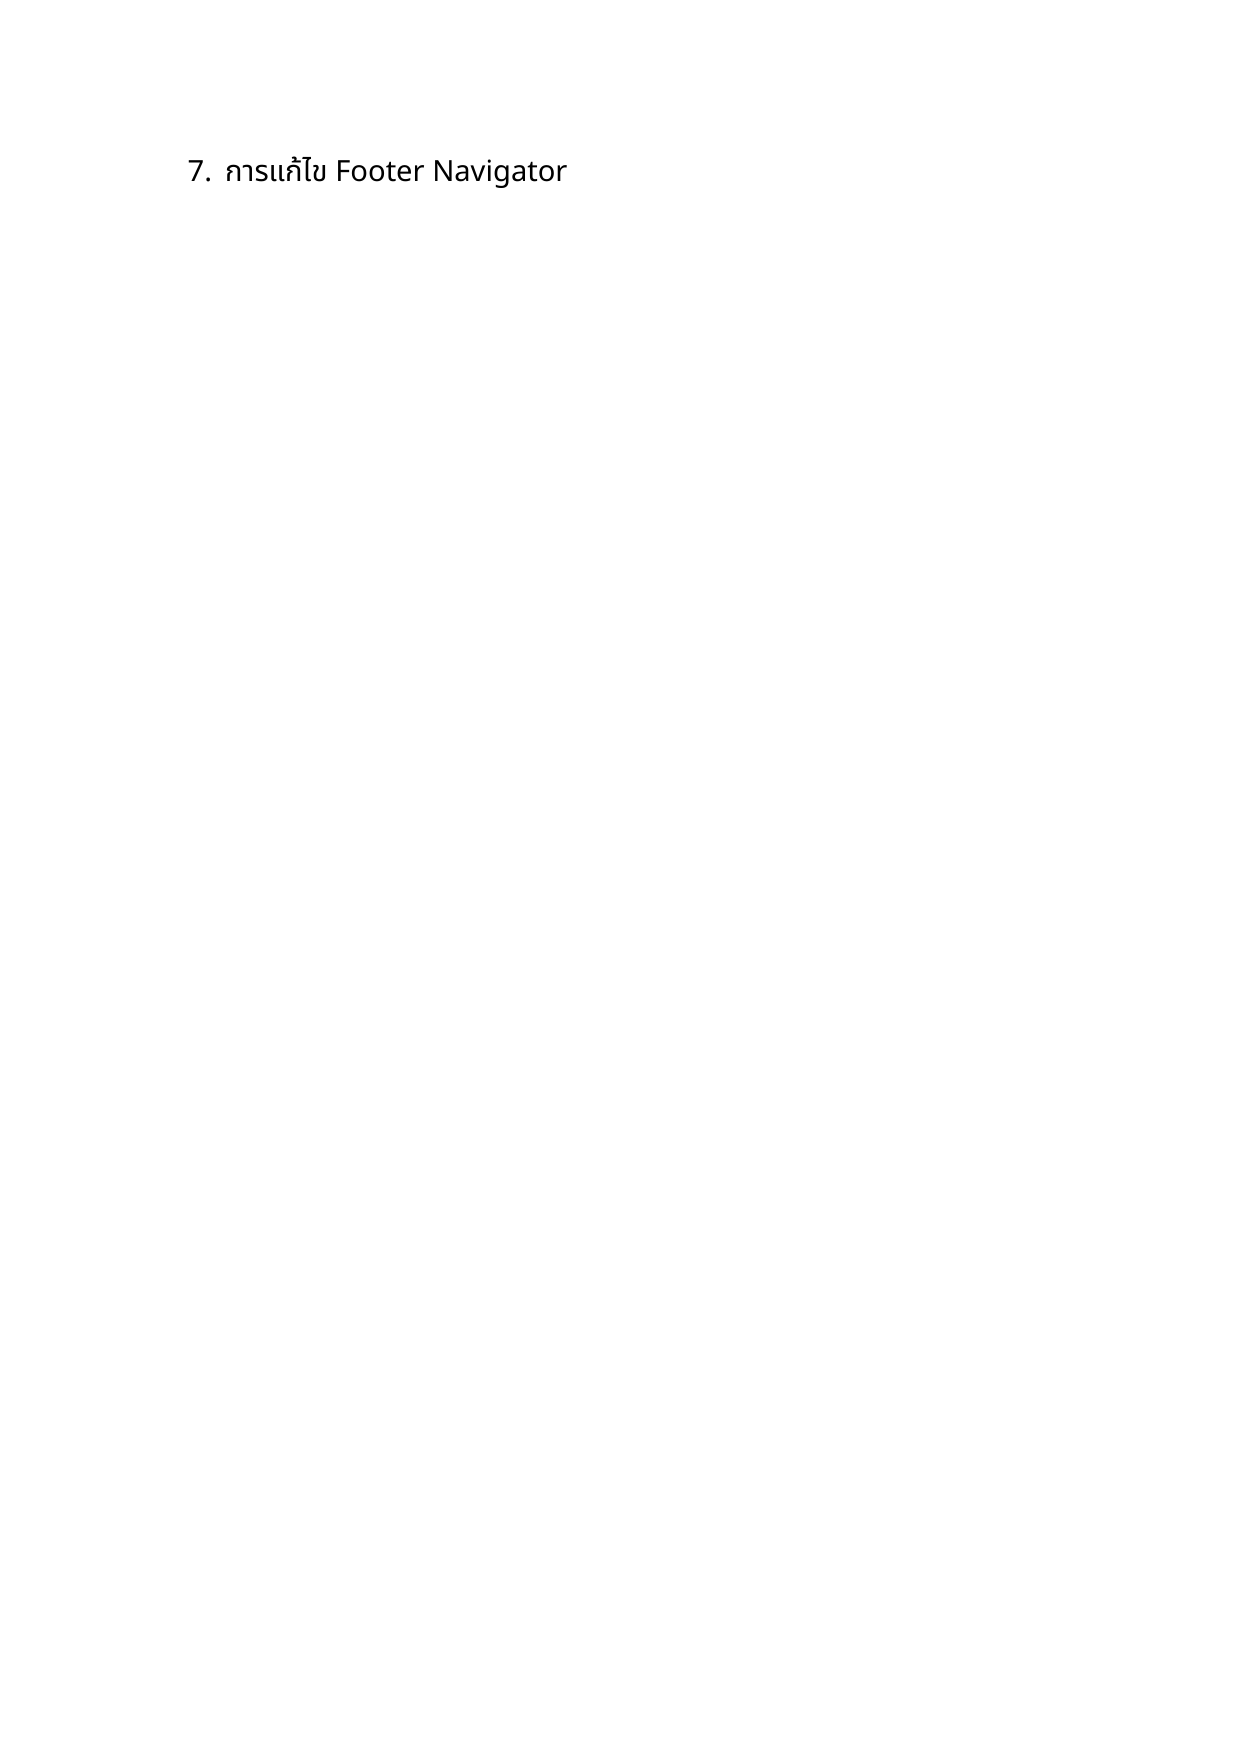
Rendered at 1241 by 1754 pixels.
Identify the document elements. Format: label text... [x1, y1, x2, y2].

list การแก้ไข Footer Navigator [187, 150, 1090, 194]
